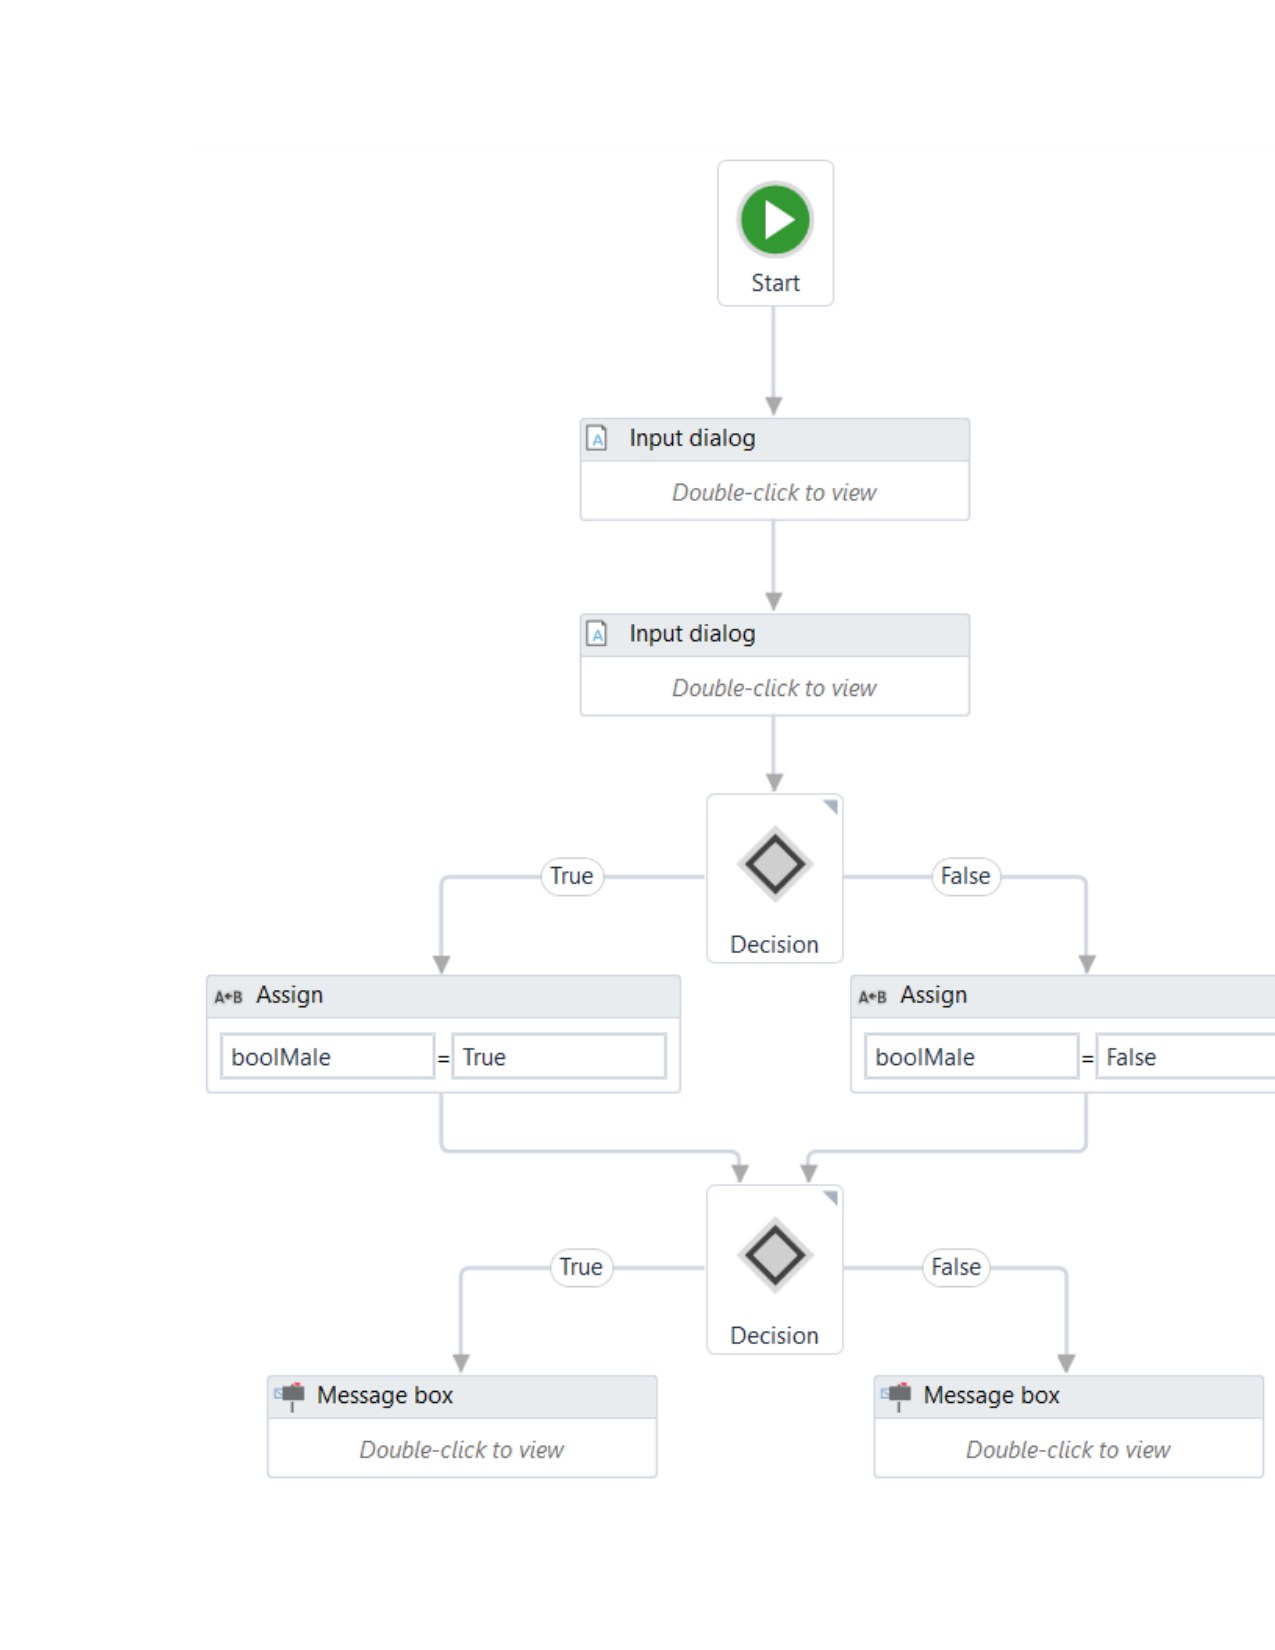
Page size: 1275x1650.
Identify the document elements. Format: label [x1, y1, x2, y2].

picture [189, 150, 1275, 1488]
